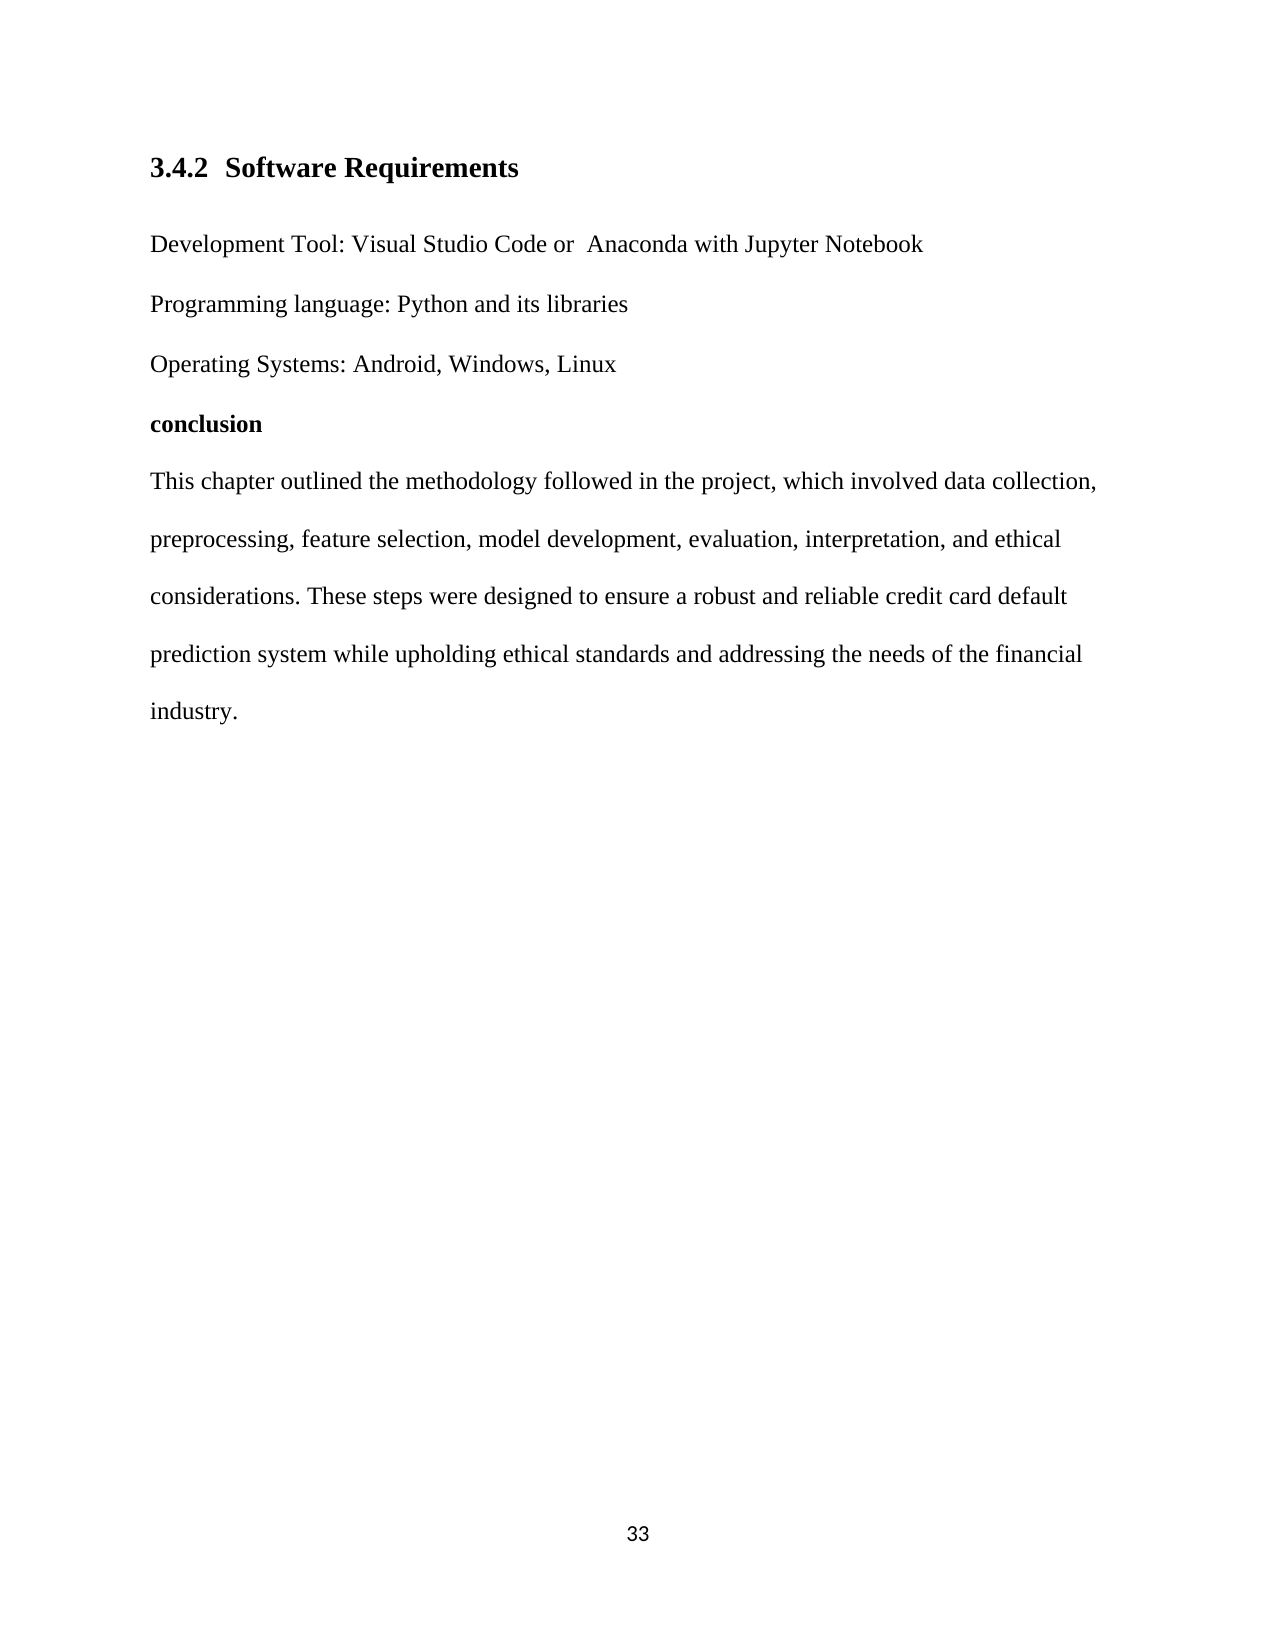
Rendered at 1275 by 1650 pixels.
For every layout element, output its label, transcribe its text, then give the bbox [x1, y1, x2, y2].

text This chapter outlined the methodology followed in the project, which involved data collection, preprocessing, feature selection, model development, evaluation, interpretation, and ethical considerations. These steps were designed to ensure a robust and reliable credit card default prediction system while upholding ethical standards and addressing the needs of the financial industry. [150, 466, 1125, 725]
text Development Tool: Visual Studio Code or Anaconda with Jupyter Notebook [150, 229, 1125, 258]
text Programming language: Python and its libraries [150, 289, 1125, 318]
subtitle conclusion [150, 409, 1125, 438]
subtitle Software Requirements [150, 150, 1125, 183]
text Operating Systems: Android, Windows, Linux [150, 349, 1125, 378]
